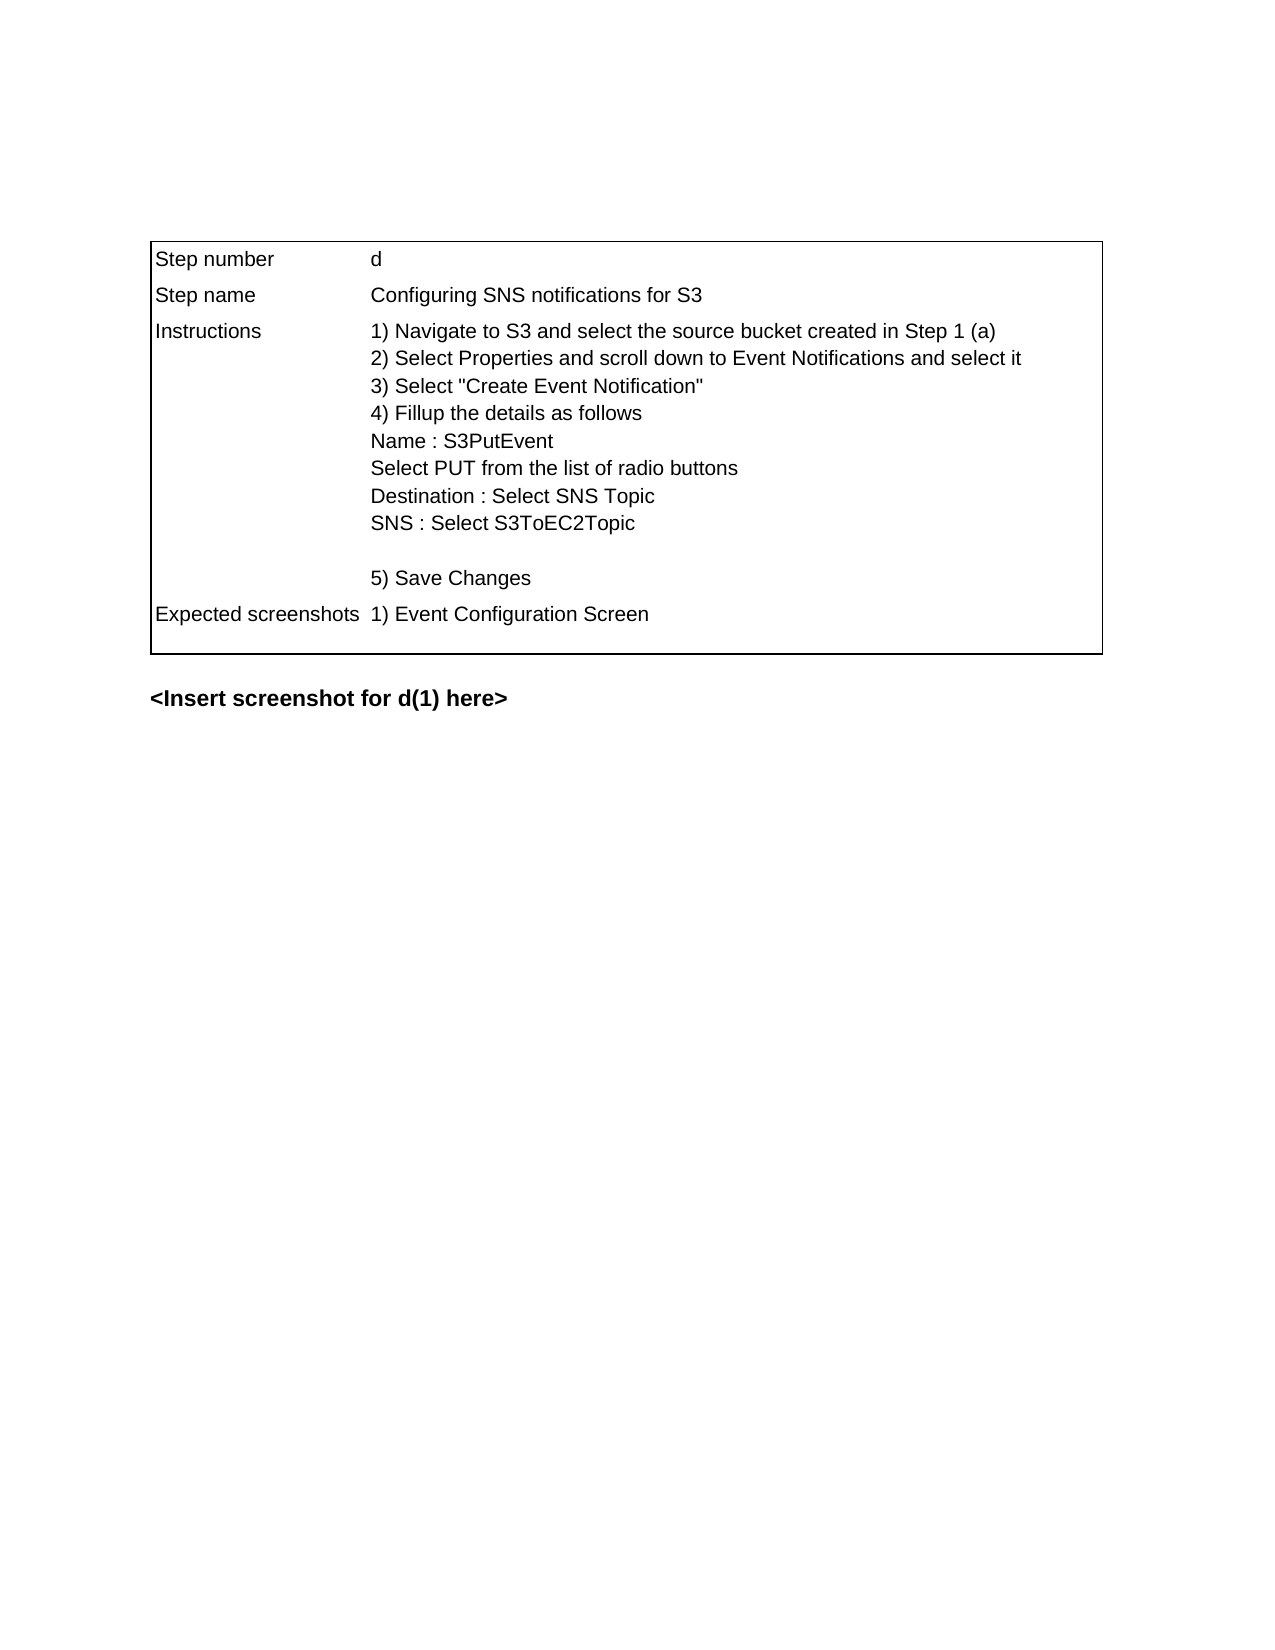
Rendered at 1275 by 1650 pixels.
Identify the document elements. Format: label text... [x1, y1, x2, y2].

table_header d [366, 242, 1102, 278]
table_cell 1) Event Configuration Screen [366, 598, 1102, 653]
table_cell Instructions [152, 315, 366, 598]
table_cell 1) Navigate to S3 and select the source bucket created in Step 1 (a) 2) Select Properties and scroll down to Event Notifications and select it 3) Select "Create Event Notification" 4) Fillup the details as follows Name : S3PutEvent Select PUT from the list of radio buttons Destination : Select SNS Topic SNS : Select S3ToEC2Topic 5) Save Changes [366, 315, 1102, 598]
table_cell Expected screenshots [152, 598, 366, 653]
text <Insert screenshot for d(1) here> [150, 684, 1125, 711]
table_header Step number [152, 242, 366, 278]
table_cell Configuring SNS notifications for S3 [366, 278, 1102, 314]
table_cell Step name [152, 278, 366, 314]
